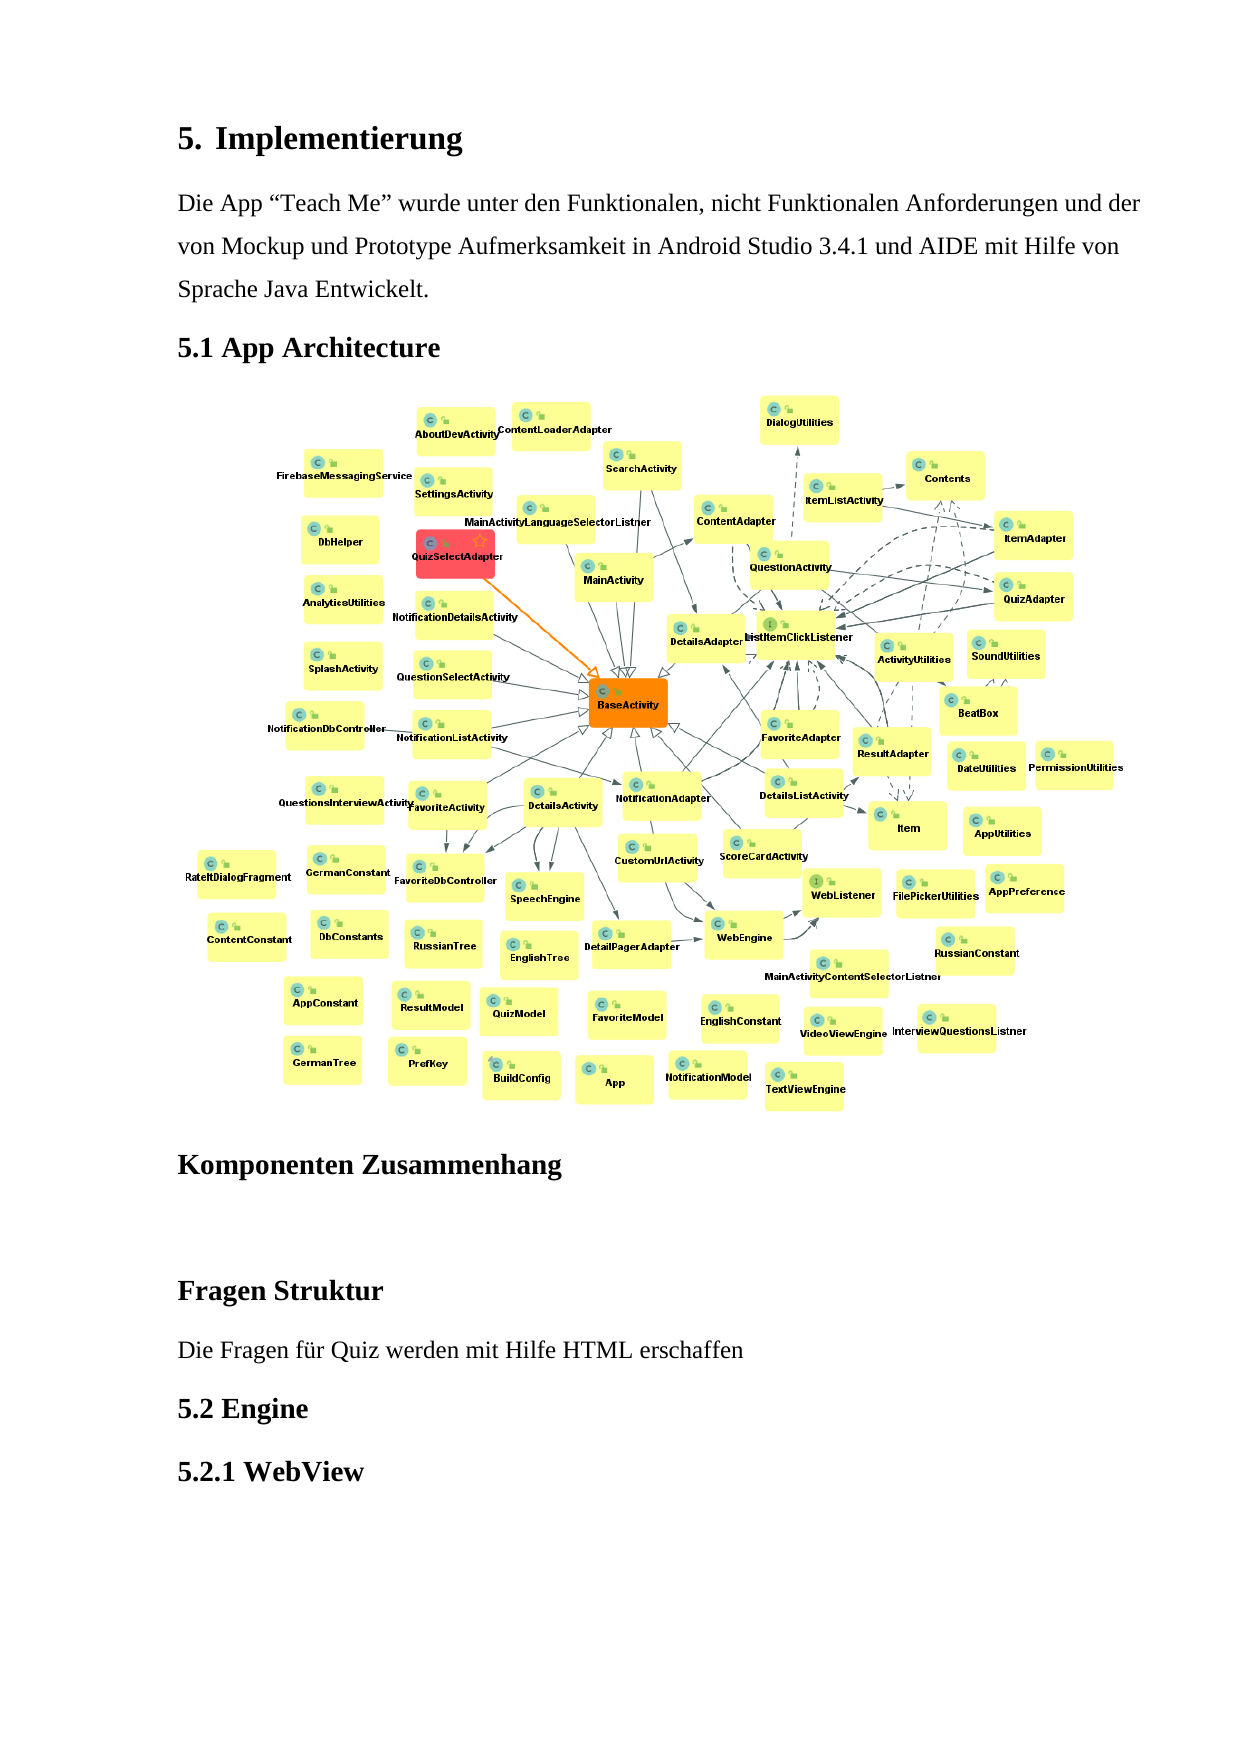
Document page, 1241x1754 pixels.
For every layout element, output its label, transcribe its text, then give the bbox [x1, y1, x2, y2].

text Komponenten Zusammenhang [177, 1147, 1152, 1181]
list Implementierung [177, 118, 1152, 156]
text 5.1 App Architecture [177, 330, 1152, 363]
text 5.2.1 WebView [177, 1454, 1152, 1487]
picture [177, 392, 1151, 1122]
text Die Fragen für Quiz werden mit Hilfe HTML erschaffen [177, 1335, 1152, 1364]
text 5.2 Engine [177, 1391, 1152, 1424]
text Die App “Teach Me” wurde unter den Funktionalen, nicht Funktionalen Anforderungen und der von Mockup und Prototype Aufmerksamkeit in Android Studio 3.4.1 und AIDE mit Hilfe von Sprache Java Entwickelt. [177, 188, 1152, 303]
text Fragen Struktur [177, 1273, 1152, 1306]
